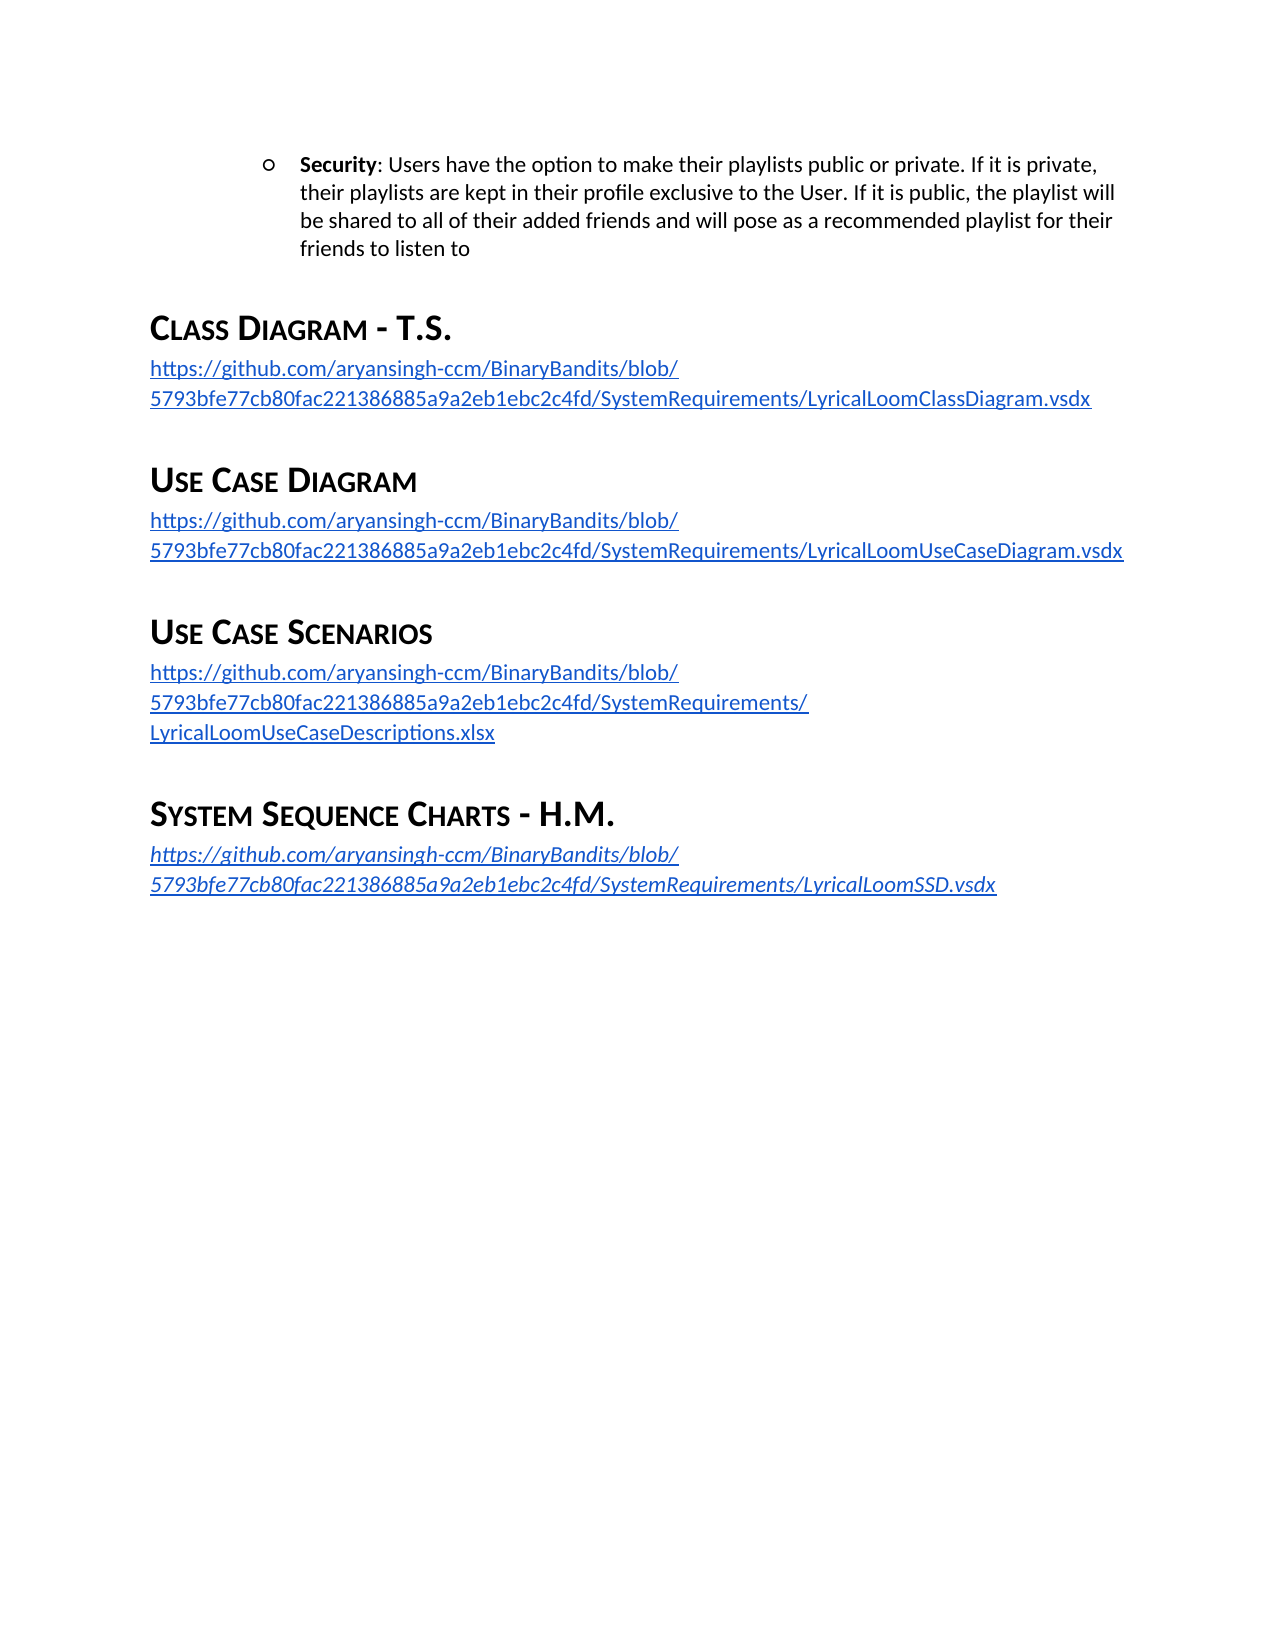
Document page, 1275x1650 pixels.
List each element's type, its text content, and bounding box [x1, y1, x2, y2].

subtitle Class Diagram - T.S. [150, 304, 1125, 349]
text https://github.com/aryansingh-ccm/BinaryBandits/blob/5793bfe77cb80fac221386885a9a2eb1ebc2c4fd/SystemRequirements/LyricalLoomUseCaseDescriptions.xlsx [150, 658, 1125, 746]
subtitle Use Case Scenarios [150, 608, 1125, 654]
text https://github.com/aryansingh-ccm/BinaryBandits/blob/5793bfe77cb80fac221386885a9a2eb1ebc2c4fd/SystemRequirements/LyricalLoomUseCaseDiagram.vsdx [150, 506, 1125, 564]
subtitle Use Case Diagram [150, 456, 1125, 502]
subtitle System Sequence Charts - H.M. [150, 790, 1125, 836]
list Security: Users have the option to make their playlists public or private. If it is private, their playlists are kept in their profile exclusive to the User. If it is public, the playlist will be shared to all of their added friends and will pose as a recommended playlist for their friends to listen to [262, 150, 1125, 262]
text https://github.com/aryansingh-ccm/BinaryBandits/blob/5793bfe77cb80fac221386885a9a2eb1ebc2c4fd/SystemRequirements/LyricalLoomClassDiagram.vsdx [150, 354, 1125, 412]
text https://github.com/aryansingh-ccm/BinaryBandits/blob/5793bfe77cb80fac221386885a9a2eb1ebc2c4fd/SystemRequirements/LyricalLoomSSD.vsdx [150, 840, 1125, 898]
